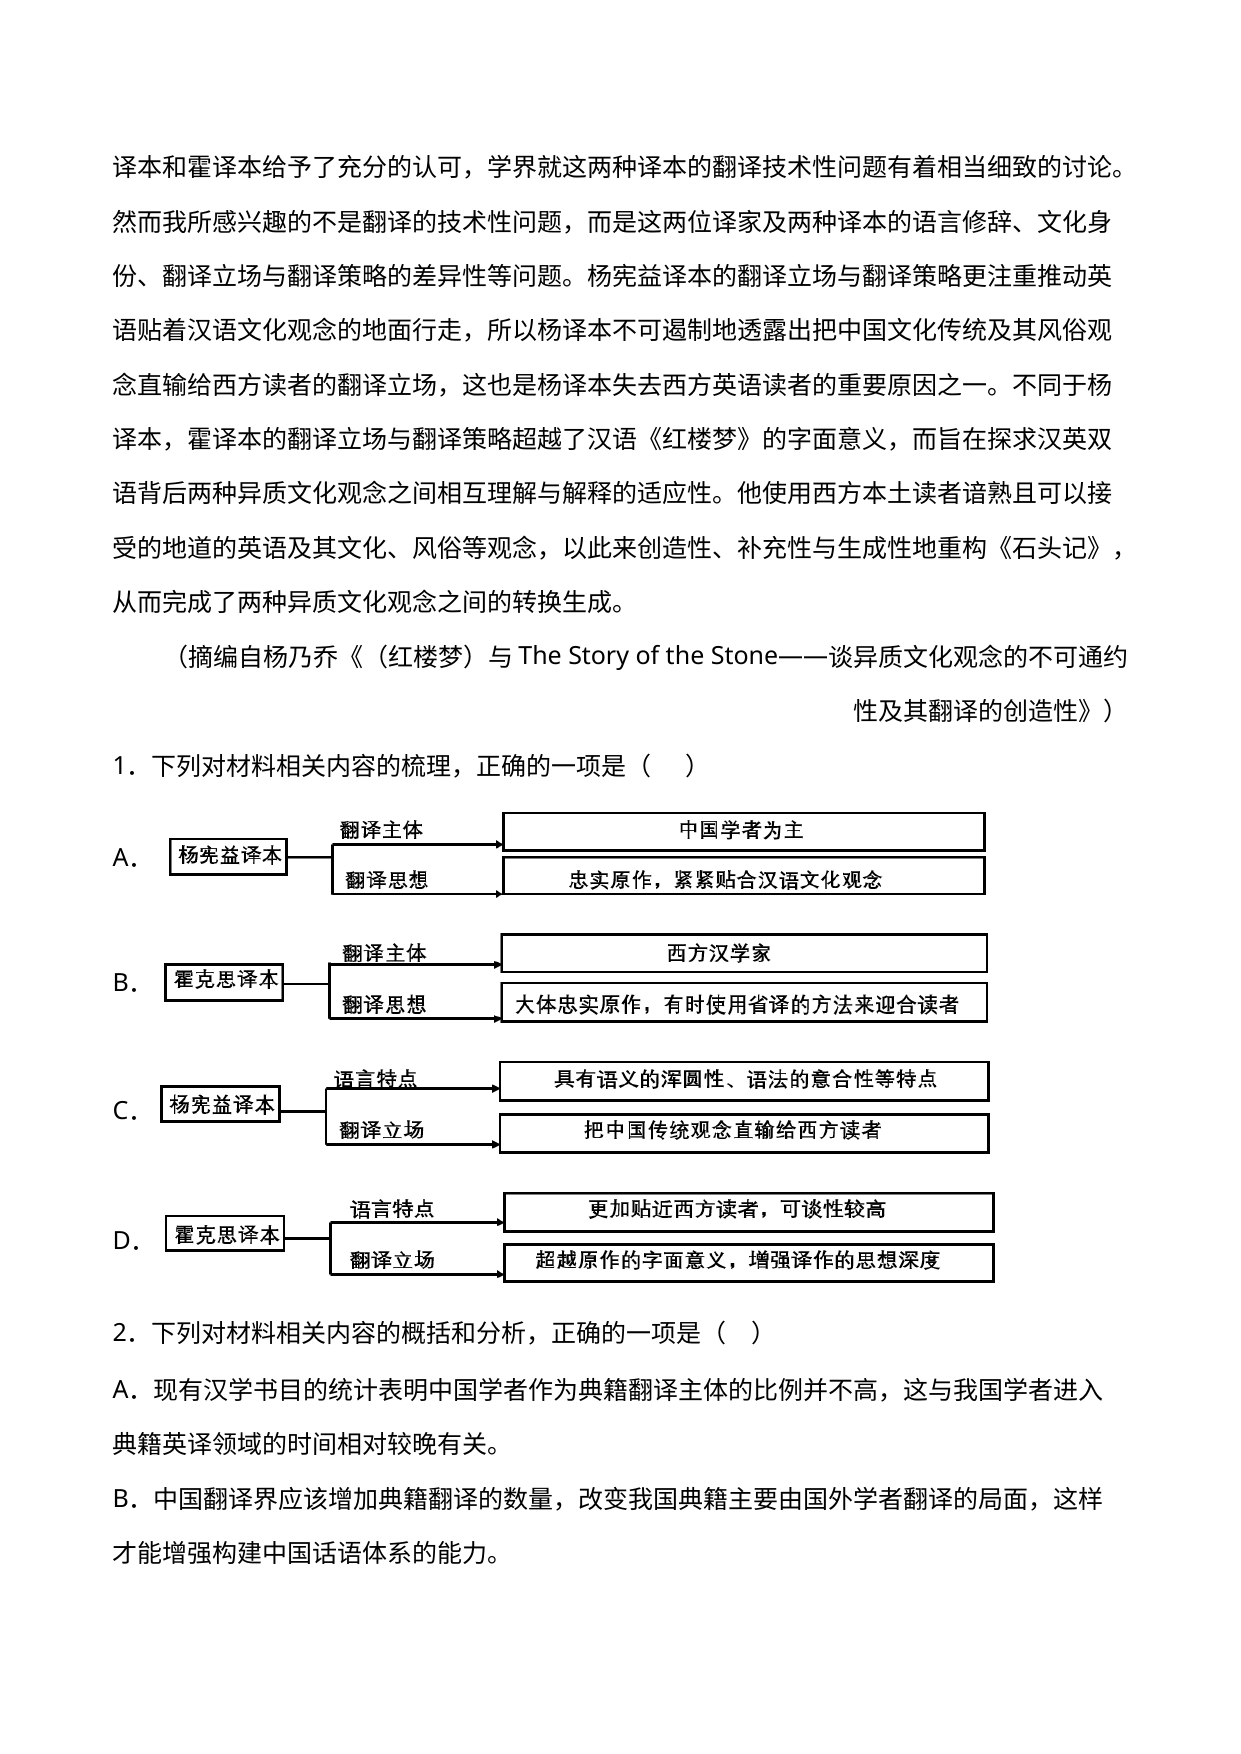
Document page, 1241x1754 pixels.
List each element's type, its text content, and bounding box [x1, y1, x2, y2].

text 1．下列对材料相关内容的梳理，正确的一项是（ ） [112, 746, 1128, 784]
picture [155, 1184, 1006, 1288]
text （摘编自杨乃乔《（红楼梦）与The Story of the Stone——谈异质文化观念的不可通约性及其翻译的创造性》） [112, 637, 1128, 728]
text A．现有汉学书目的统计表明中国学者作为典籍翻译主体的比例并不高，这与我国学者进入典籍英译领域的时间相对较晚有关。 [112, 1370, 1128, 1461]
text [112, 148, 1128, 619]
picture [153, 1052, 997, 1159]
picture [153, 928, 1005, 1028]
picture [153, 803, 1008, 904]
text 2．下列对材料相关内容的概括和分析，正确的一项是（ ） [112, 1313, 1128, 1351]
text B．中国翻译界应该增加典籍翻译的数量，改变我国典籍主要由国外学者翻译的局面，这样才能增强构建中国话语体系的能力。 [112, 1479, 1128, 1570]
